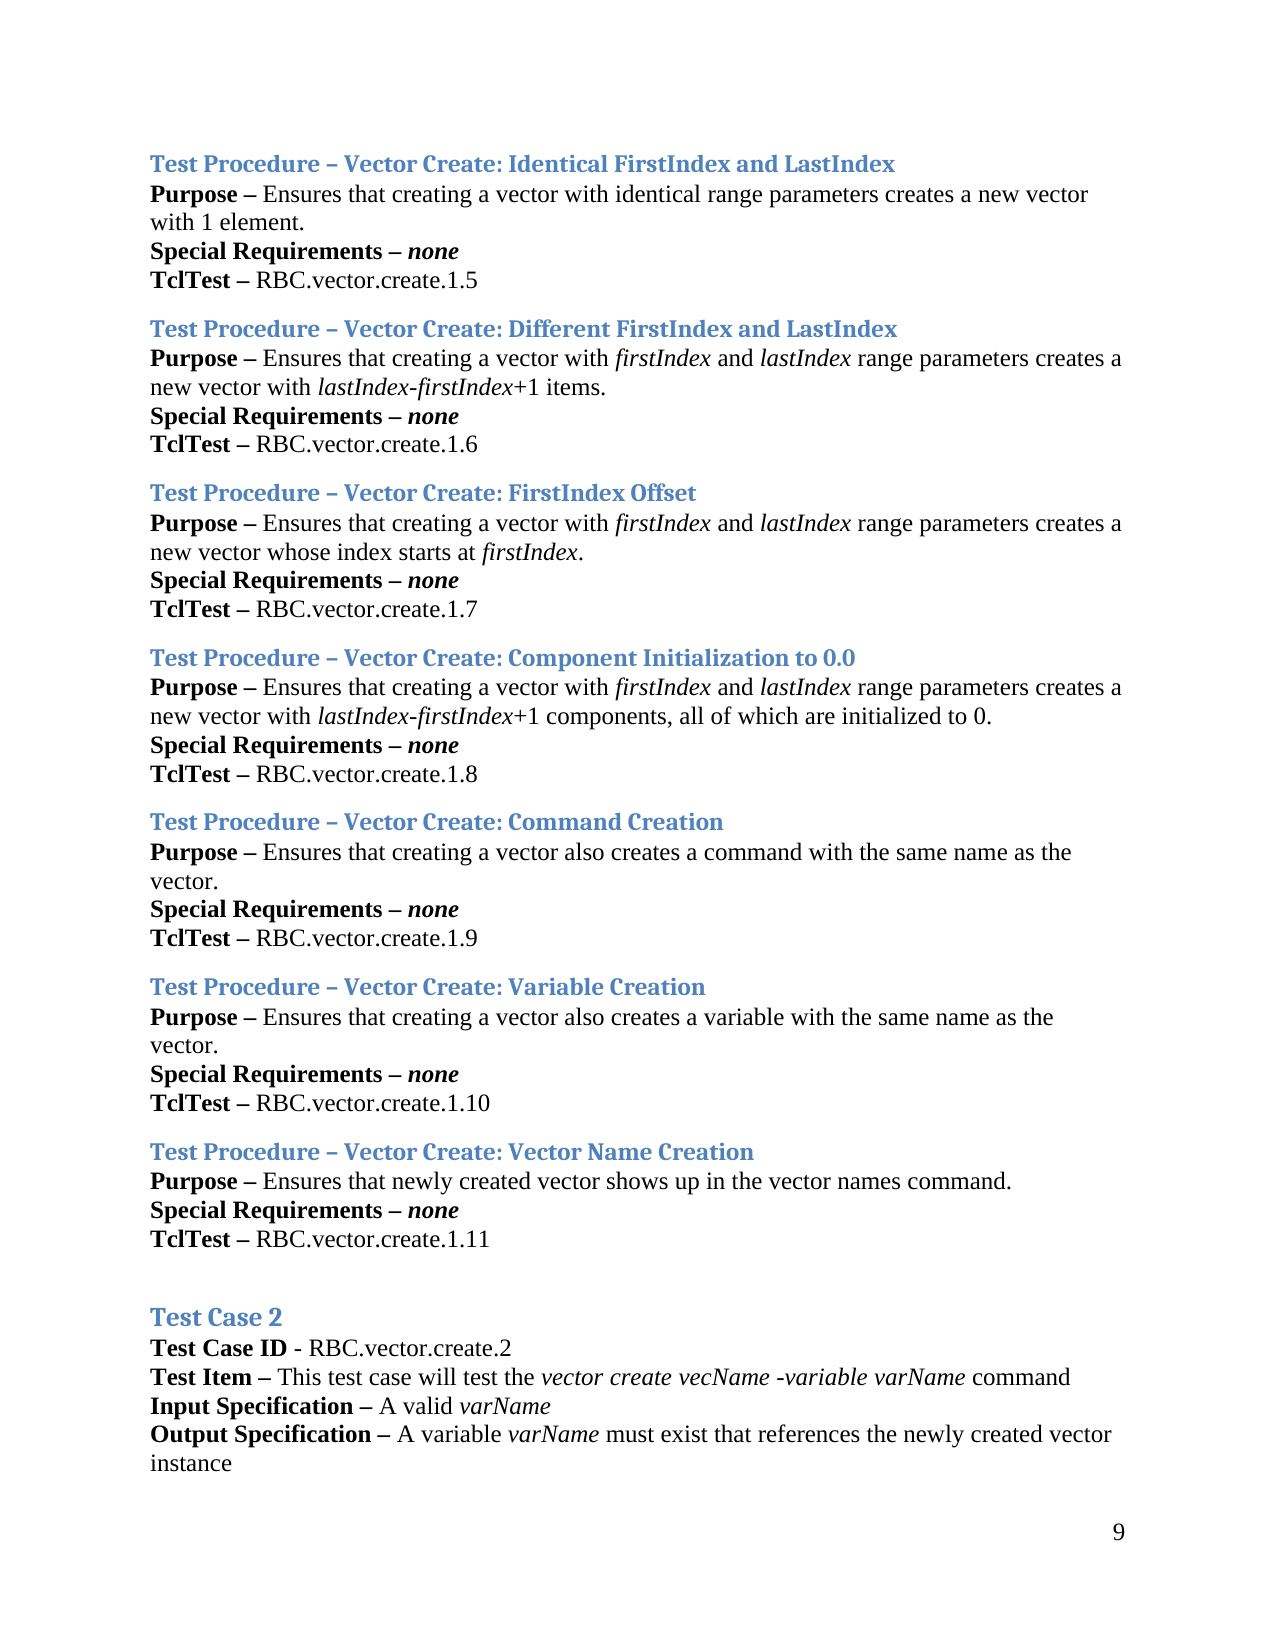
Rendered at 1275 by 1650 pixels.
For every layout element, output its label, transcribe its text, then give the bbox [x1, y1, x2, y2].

text TclTest – RBC.vector.create.1.11 [150, 1224, 1125, 1252]
text Purpose – Ensures that creating a vector with firstIndex and lastIndex range parameters creates a new vector with lastIndex-firstIndex+1 items. [150, 343, 1125, 401]
text Special Requirements – none [150, 894, 1125, 923]
text Special Requirements – none [150, 730, 1125, 759]
text Special Requirements – none [150, 1195, 1125, 1224]
text Special Requirements – none [150, 401, 1125, 429]
text Special Requirements – none [150, 1059, 1125, 1088]
text Purpose – Ensures that newly created vector shows up in the vector names command. [150, 1166, 1125, 1195]
text Special Requirements – none [150, 236, 1125, 265]
text TclTest – RBC.vector.create.1.5 [150, 265, 1125, 294]
text TclTest – RBC.vector.create.1.9 [150, 923, 1125, 952]
subtitle Test Procedure – Vector Create: Variable Creation [150, 973, 1125, 1002]
subtitle Test Procedure – Vector Create: Identical FirstIndex and LastIndex [150, 150, 1125, 179]
text Purpose – Ensures that creating a vector also creates a variable with the same name as the vector. [150, 1002, 1125, 1059]
text Purpose – Ensures that creating a vector with identical range parameters creates a new vector with 1 element. [150, 179, 1125, 236]
text TclTest – RBC.vector.create.1.6 [150, 429, 1125, 458]
text Purpose – Ensures that creating a vector also creates a command with the same name as the vector. [150, 837, 1125, 894]
subtitle Test Procedure – Vector Create: Different FirstIndex and LastIndex [150, 314, 1125, 343]
subtitle Test Procedure – Vector Create: Component Initialization to 0.0 [150, 644, 1125, 672]
subtitle Test Case 2 [150, 1302, 1125, 1333]
text Output Specification – A variable varName must exist that references the newly created vector instance [150, 1419, 1125, 1477]
text Test Item – This test case will test the vector create vecName -variable varName command [150, 1362, 1125, 1391]
text TclTest – RBC.vector.create.1.7 [150, 594, 1125, 623]
text Test Case ID - RBC.vector.create.2 [150, 1333, 1125, 1362]
subtitle Test Procedure – Vector Create: Vector Name Creation [150, 1137, 1125, 1166]
text TclTest – RBC.vector.create.1.10 [150, 1088, 1125, 1117]
subtitle Test Procedure – Vector Create: FirstIndex Offset [150, 479, 1125, 508]
text Special Requirements – none [150, 565, 1125, 594]
text Input Specification – A valid varName [150, 1391, 1125, 1419]
text Purpose – Ensures that creating a vector with firstIndex and lastIndex range parameters creates a new vector with lastIndex-firstIndex+1 components, all of which are initialized to 0. [150, 672, 1125, 730]
subtitle Test Procedure – Vector Create: Command Creation [150, 808, 1125, 837]
text TclTest – RBC.vector.create.1.8 [150, 759, 1125, 787]
text Purpose – Ensures that creating a vector with firstIndex and lastIndex range parameters creates a new vector whose index starts at firstIndex. [150, 508, 1125, 565]
